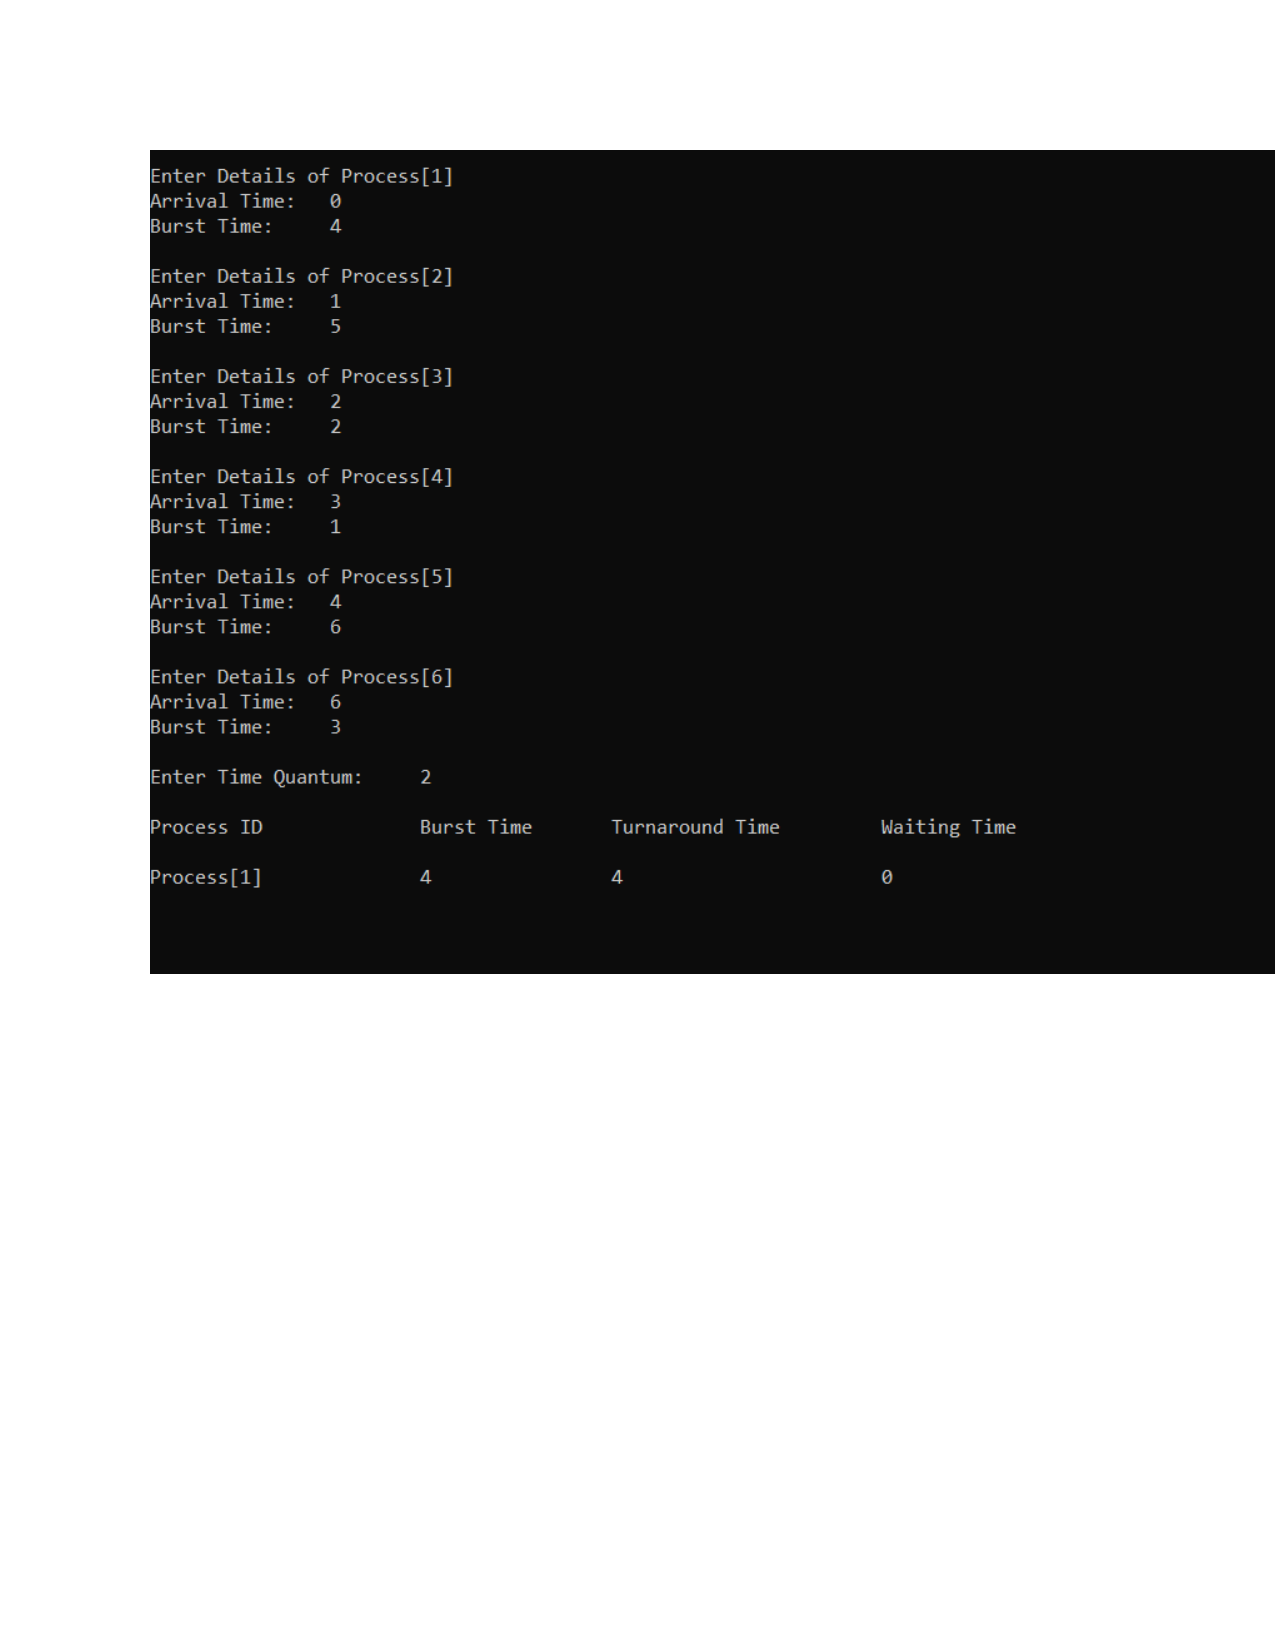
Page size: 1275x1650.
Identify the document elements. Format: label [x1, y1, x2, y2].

picture [150, 150, 1275, 974]
